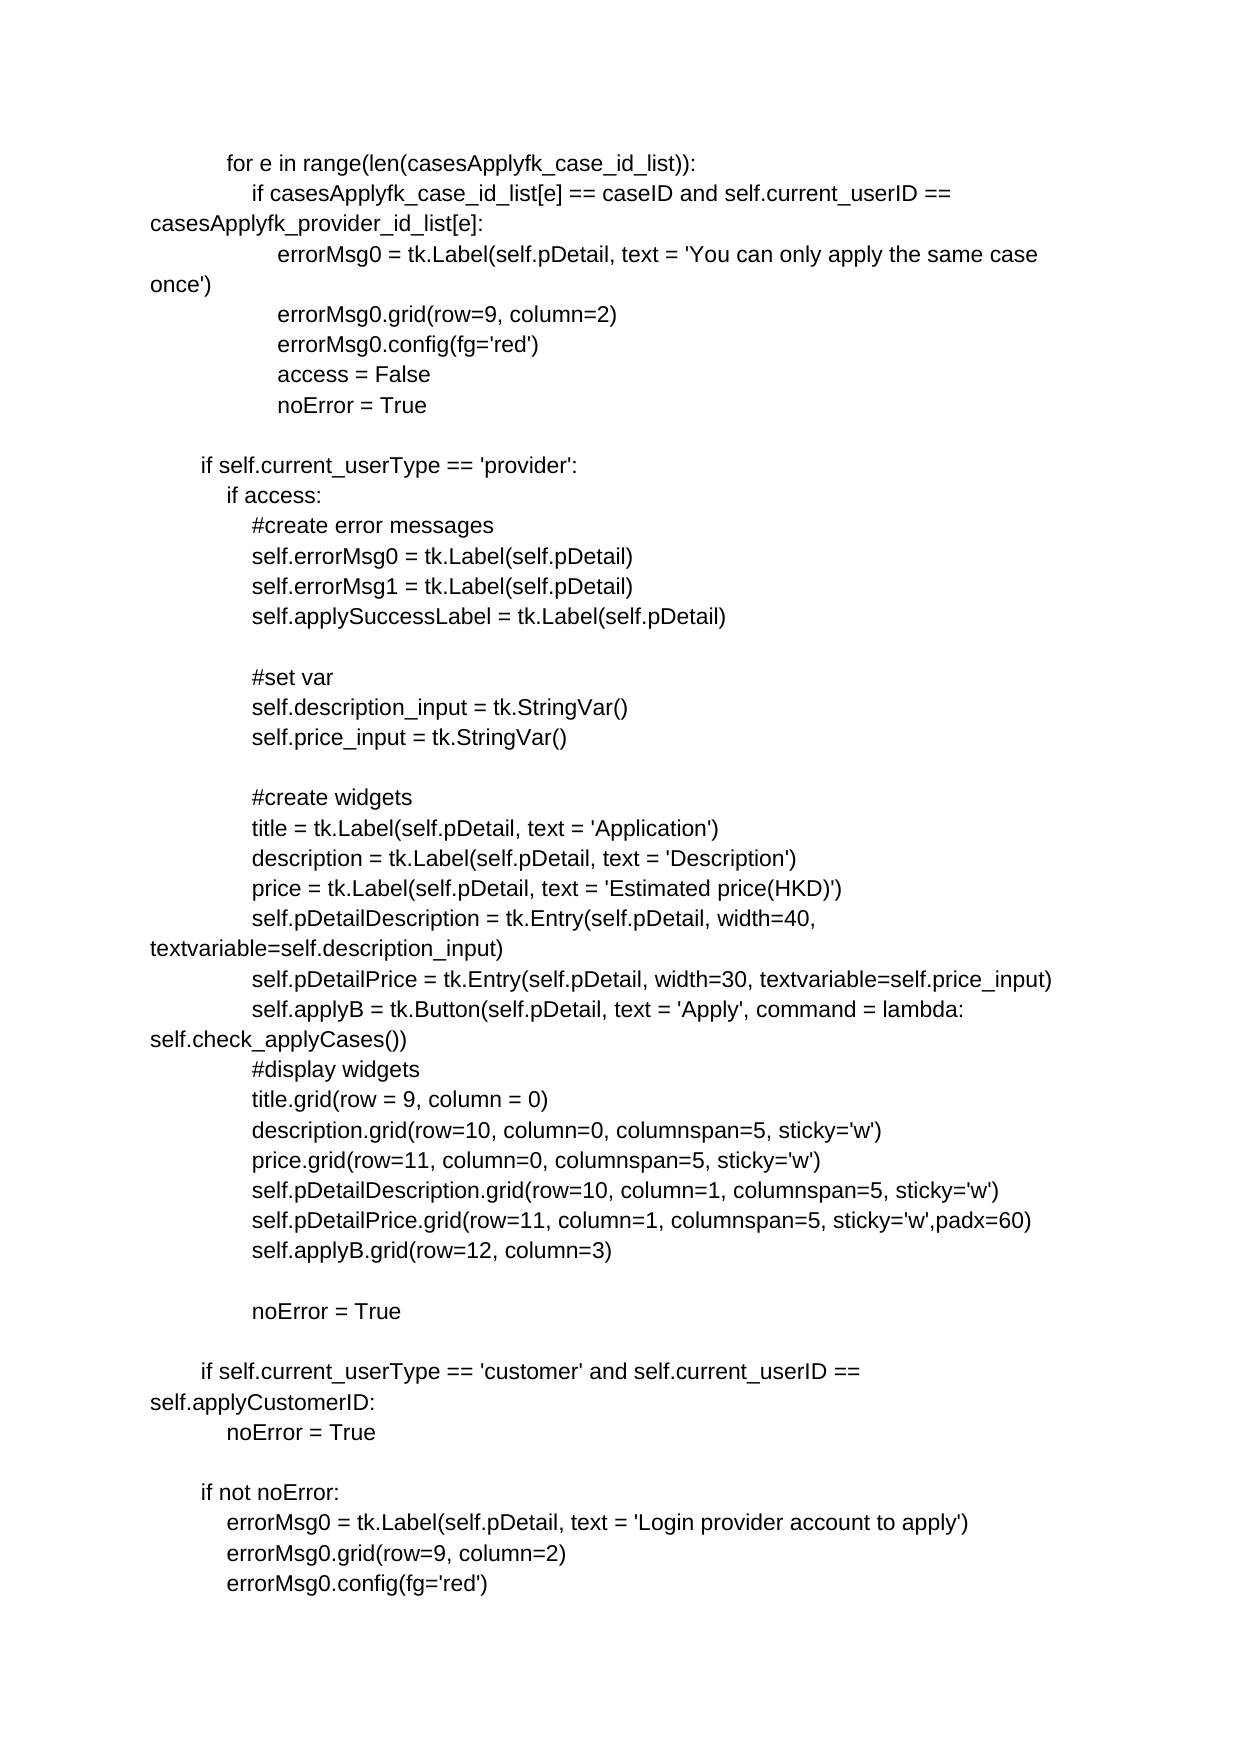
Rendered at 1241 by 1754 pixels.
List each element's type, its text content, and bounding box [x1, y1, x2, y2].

text if self.current_userType == 'customer' and self.current_userID == self.applyCustomerID: [150, 1358, 1090, 1415]
text self.description_input = tk.StringVar() [150, 694, 1090, 720]
text errorMsg0 = tk.Label(self.pDetail, text = 'Login provider account to apply') [150, 1509, 1090, 1536]
text title = tk.Label(self.pDetail, text = 'Application') [150, 814, 1090, 841]
text self.pDetailPrice.grid(row=11, column=1, columnspan=5, sticky='w',padx=60) [150, 1207, 1090, 1234]
text title.grid(row = 9, column = 0) [150, 1086, 1090, 1113]
text self.errorMsg1 = tk.Label(self.pDetail) [150, 573, 1090, 599]
text errorMsg0.grid(row=9, column=2) [150, 1539, 1090, 1566]
text noError = True [150, 1298, 1090, 1324]
text #create widgets [150, 784, 1090, 811]
text self.errorMsg0 = tk.Label(self.pDetail) [150, 543, 1090, 569]
text self.applyB.grid(row=12, column=3) [150, 1237, 1090, 1264]
text #create error messages [150, 512, 1090, 539]
text noError = True [150, 392, 1090, 418]
text if self.current_userType == 'provider': [150, 452, 1090, 478]
text self.applyB = tk.Button(self.pDetail, text = 'Apply', command = lambda: self.check_applyCases()) [150, 996, 1090, 1052]
text self.pDetailPrice = tk.Entry(self.pDetail, width=30, textvariable=self.price_input) [150, 966, 1090, 992]
text noError = True [150, 1419, 1090, 1445]
text errorMsg0.grid(row=9, column=2) [150, 301, 1090, 327]
text description.grid(row=10, column=0, columnspan=5, sticky='w') [150, 1117, 1090, 1143]
text errorMsg0.config(fg='red') [150, 331, 1090, 358]
text price = tk.Label(self.pDetail, text = 'Estimated price(HKD)') [150, 875, 1090, 901]
text for e in range(len(casesApplyfk_case_id_list)): [150, 150, 1090, 176]
text if not noError: [150, 1479, 1090, 1506]
text errorMsg0 = tk.Label(self.pDetail, text = 'You can only apply the same case once') [150, 241, 1090, 297]
text self.pDetailDescription.grid(row=10, column=1, columnspan=5, sticky='w') [150, 1177, 1090, 1203]
text description = tk.Label(self.pDetail, text = 'Description') [150, 845, 1090, 871]
text self.applySuccessLabel = tk.Label(self.pDetail) [150, 603, 1090, 629]
text #set var [150, 663, 1090, 690]
text self.pDetailDescription = tk.Entry(self.pDetail, width=40, textvariable=self.description_input) [150, 905, 1090, 962]
text access = False [150, 361, 1090, 388]
text if access: [150, 482, 1090, 509]
text #display widgets [150, 1056, 1090, 1083]
text price.grid(row=11, column=0, columnspan=5, sticky='w') [150, 1147, 1090, 1173]
text errorMsg0.config(fg='red') [150, 1570, 1090, 1596]
text if casesApplyfk_case_id_list[e] == caseID and self.current_userID == casesApplyfk_provider_id_list[e]: [150, 180, 1090, 237]
text self.price_input = tk.StringVar() [150, 724, 1090, 750]
